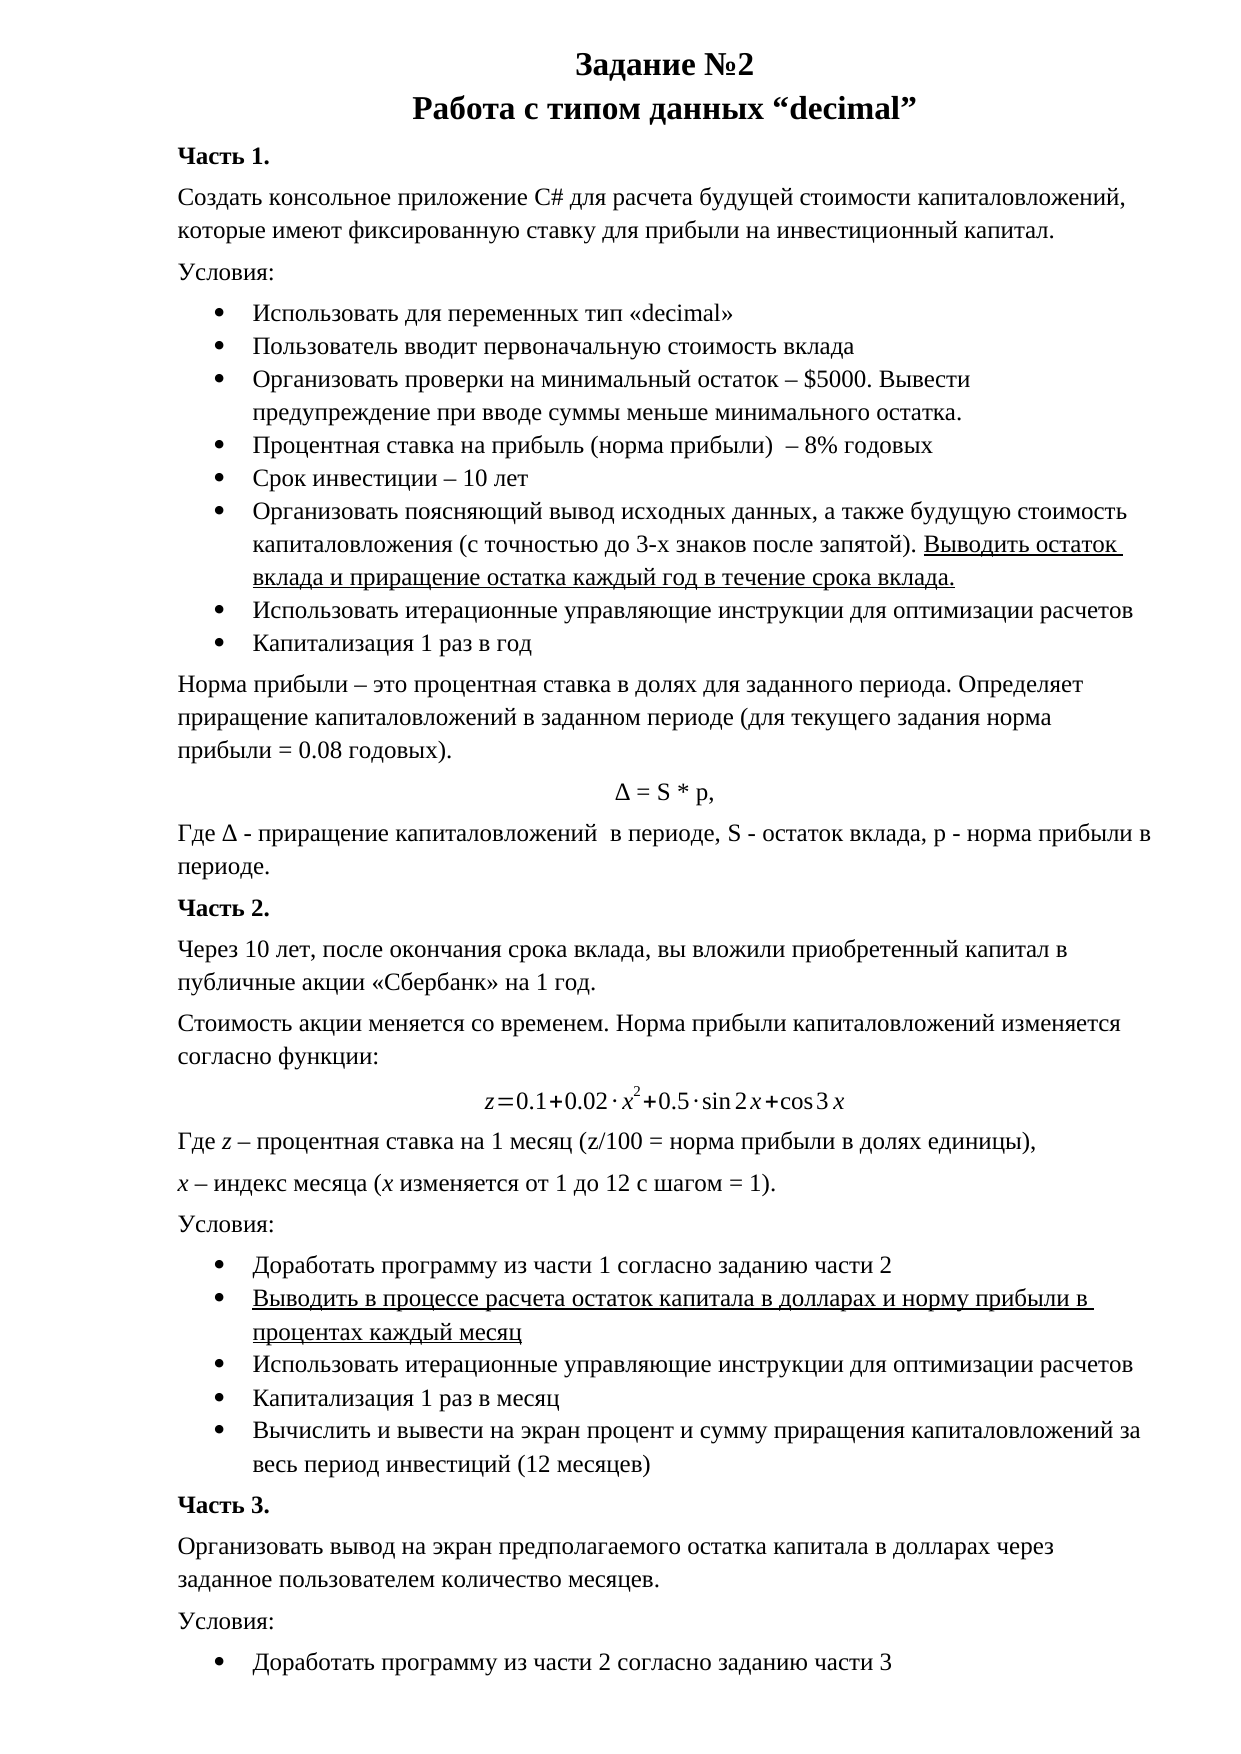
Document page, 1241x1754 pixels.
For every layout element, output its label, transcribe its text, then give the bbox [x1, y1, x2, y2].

text Через 10 лет, после окончания срока вклада, вы вложили приобретенный капитал в публичные акции «Сбербанк» на 1 год. [177, 934, 1152, 996]
list Капитализация 1 раз в месяц [215, 1383, 1152, 1411]
text Часть 1. [177, 141, 1152, 169]
text Условия: [177, 1209, 1152, 1238]
text Норма прибыли – это процентная ставка в долях для заданного периода. Определяет приращение капиталовложений в заданном периоде (для текущего задания норма прибыли = 0.08 годовых). [177, 669, 1152, 764]
text Где z – процентная ставка на 1 месяц (z/100 = норма прибыли в долях единицы), [177, 1126, 1152, 1155]
list Использовать итерационные управляющие инструкции для оптимизации расчетов [215, 595, 1152, 624]
list Процентная ставка на прибыль (норма прибыли) – 8% годовых [215, 430, 1152, 459]
list Доработать программу из части 2 согласно заданию части 3 [215, 1647, 1152, 1676]
text Стоимость акции меняется со временем. Норма прибыли капиталовложений изменяется согласно функции: [177, 1008, 1152, 1070]
text Часть 2. [177, 893, 1152, 921]
list Выводить в процессе расчета остаток капитала в долларах и норму прибыли в процентах каждый месяц [215, 1283, 1152, 1345]
list Организовать поясняющий вывод исходных данных, а также будущую стоимость капиталовложения (с точностью до 3-х знаков после запятой). Выводить остаток вклада и приращение остатка каждый год в течение срока вклада. [215, 496, 1152, 591]
text Создать консольное приложение C# для расчета будущей стоимости капиталовложений, которые имеют фиксированную ставку для прибыли на инвестиционный капитал. [177, 182, 1152, 244]
text ∆ = S * p, [177, 777, 1152, 806]
text Где ∆ - приращение капиталовложений в периоде, S - остаток вклада, p - норма прибыли в периоде. [177, 818, 1152, 880]
text Условия: [177, 257, 1152, 285]
list Вычислить и вывести на экран процент и сумму приращения капиталовложений за весь период инвестиций (12 месяцев) [215, 1416, 1152, 1477]
text Организовать вывод на экран предполагаемого остатка капитала в долларах через заданное пользователем количество месяцев. [177, 1531, 1152, 1593]
text Задание №2 Работа с типом данных “decimal” [177, 44, 1152, 127]
list Срок инвестиции – 10 лет [215, 463, 1152, 492]
list Использовать итерационные управляющие инструкции для оптимизации расчетов [215, 1349, 1152, 1378]
list Использовать для переменных тип «decimal» [215, 298, 1152, 327]
text Часть 3. [177, 1490, 1152, 1519]
text x – индекс месяца (x изменяется от 1 до 12 с шагом = 1). [177, 1168, 1152, 1197]
text Условия: [177, 1606, 1152, 1634]
list Доработать программу из части 1 согласно заданию части 2 [215, 1251, 1152, 1279]
list Организовать проверки на минимальный остаток – $5000. Вывести предупреждение при вводе суммы меньше минимального остатка. [215, 364, 1152, 426]
list Капитализация 1 раз в год [215, 628, 1152, 657]
list Пользователь вводит первоначальную стоимость вклада [215, 331, 1152, 360]
